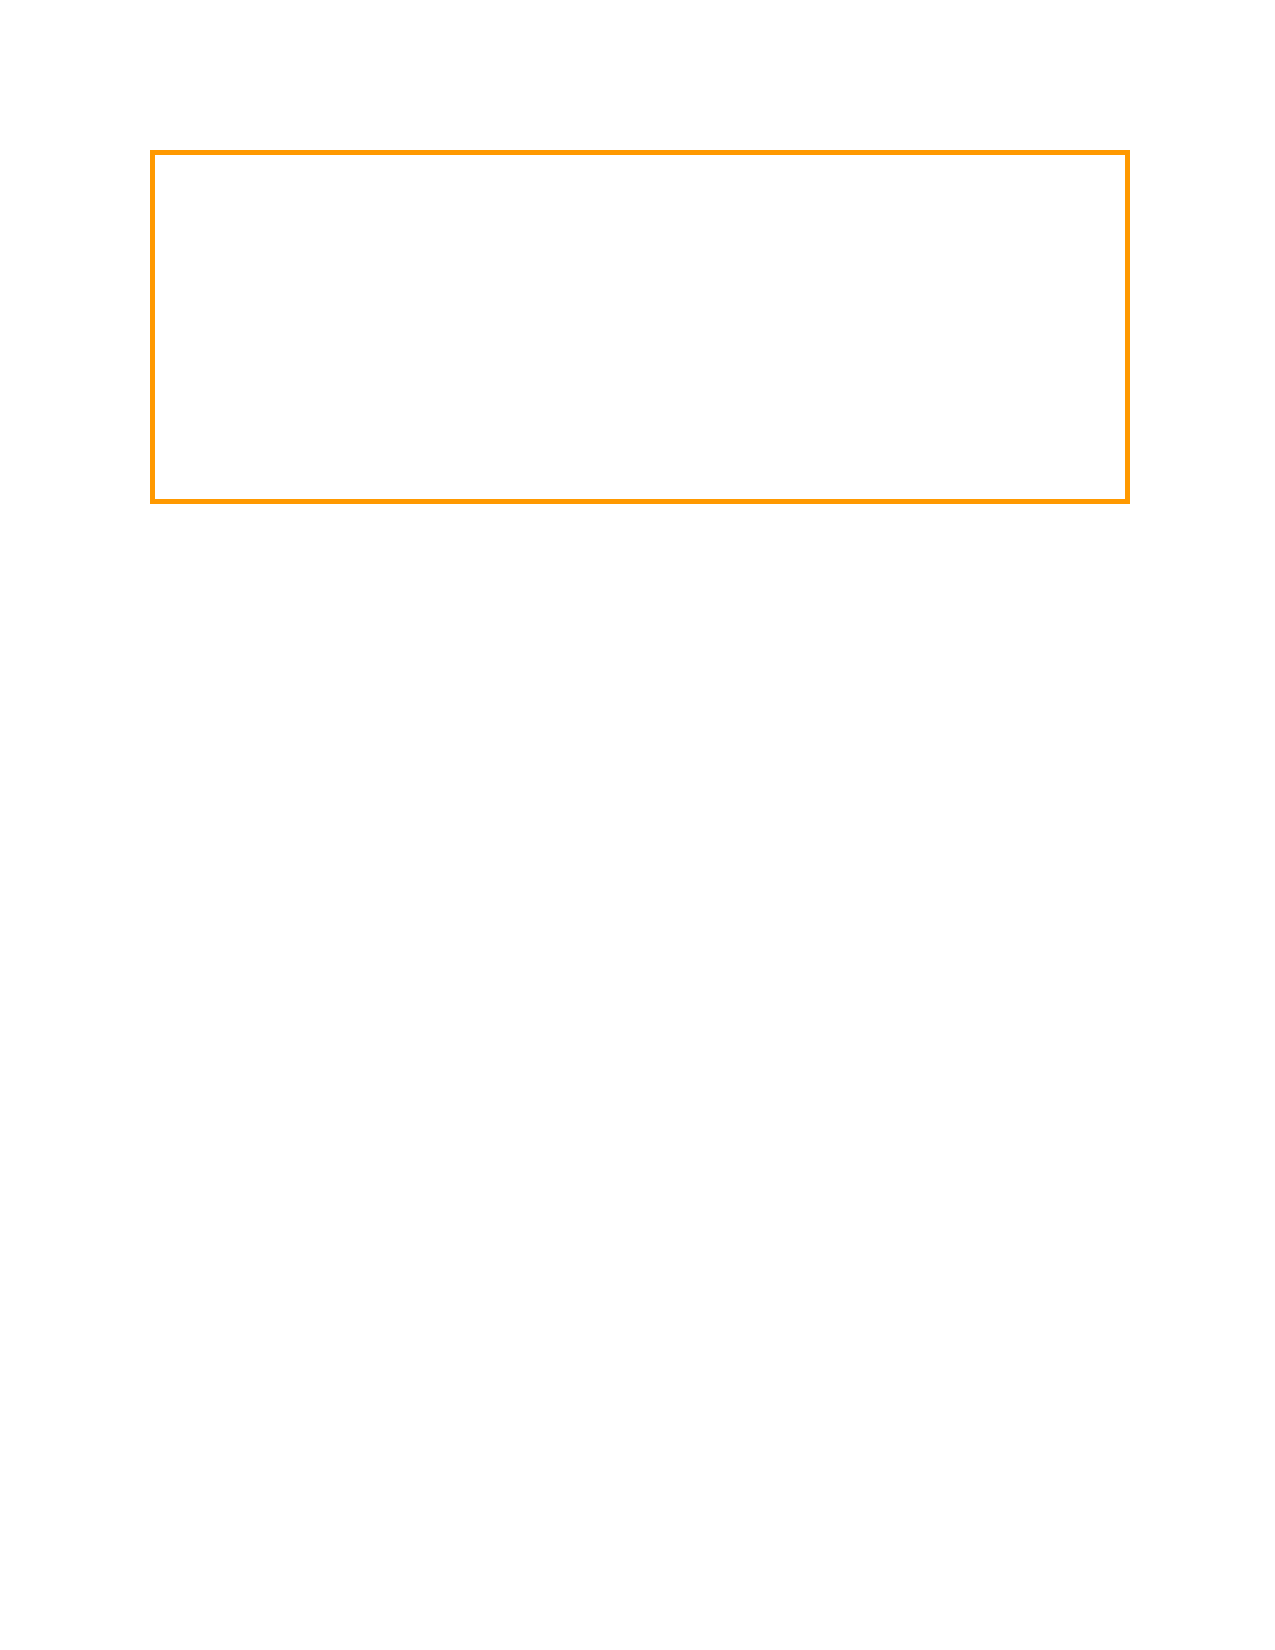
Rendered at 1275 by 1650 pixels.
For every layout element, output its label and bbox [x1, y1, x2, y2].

table_header [155, 155, 1125, 499]
